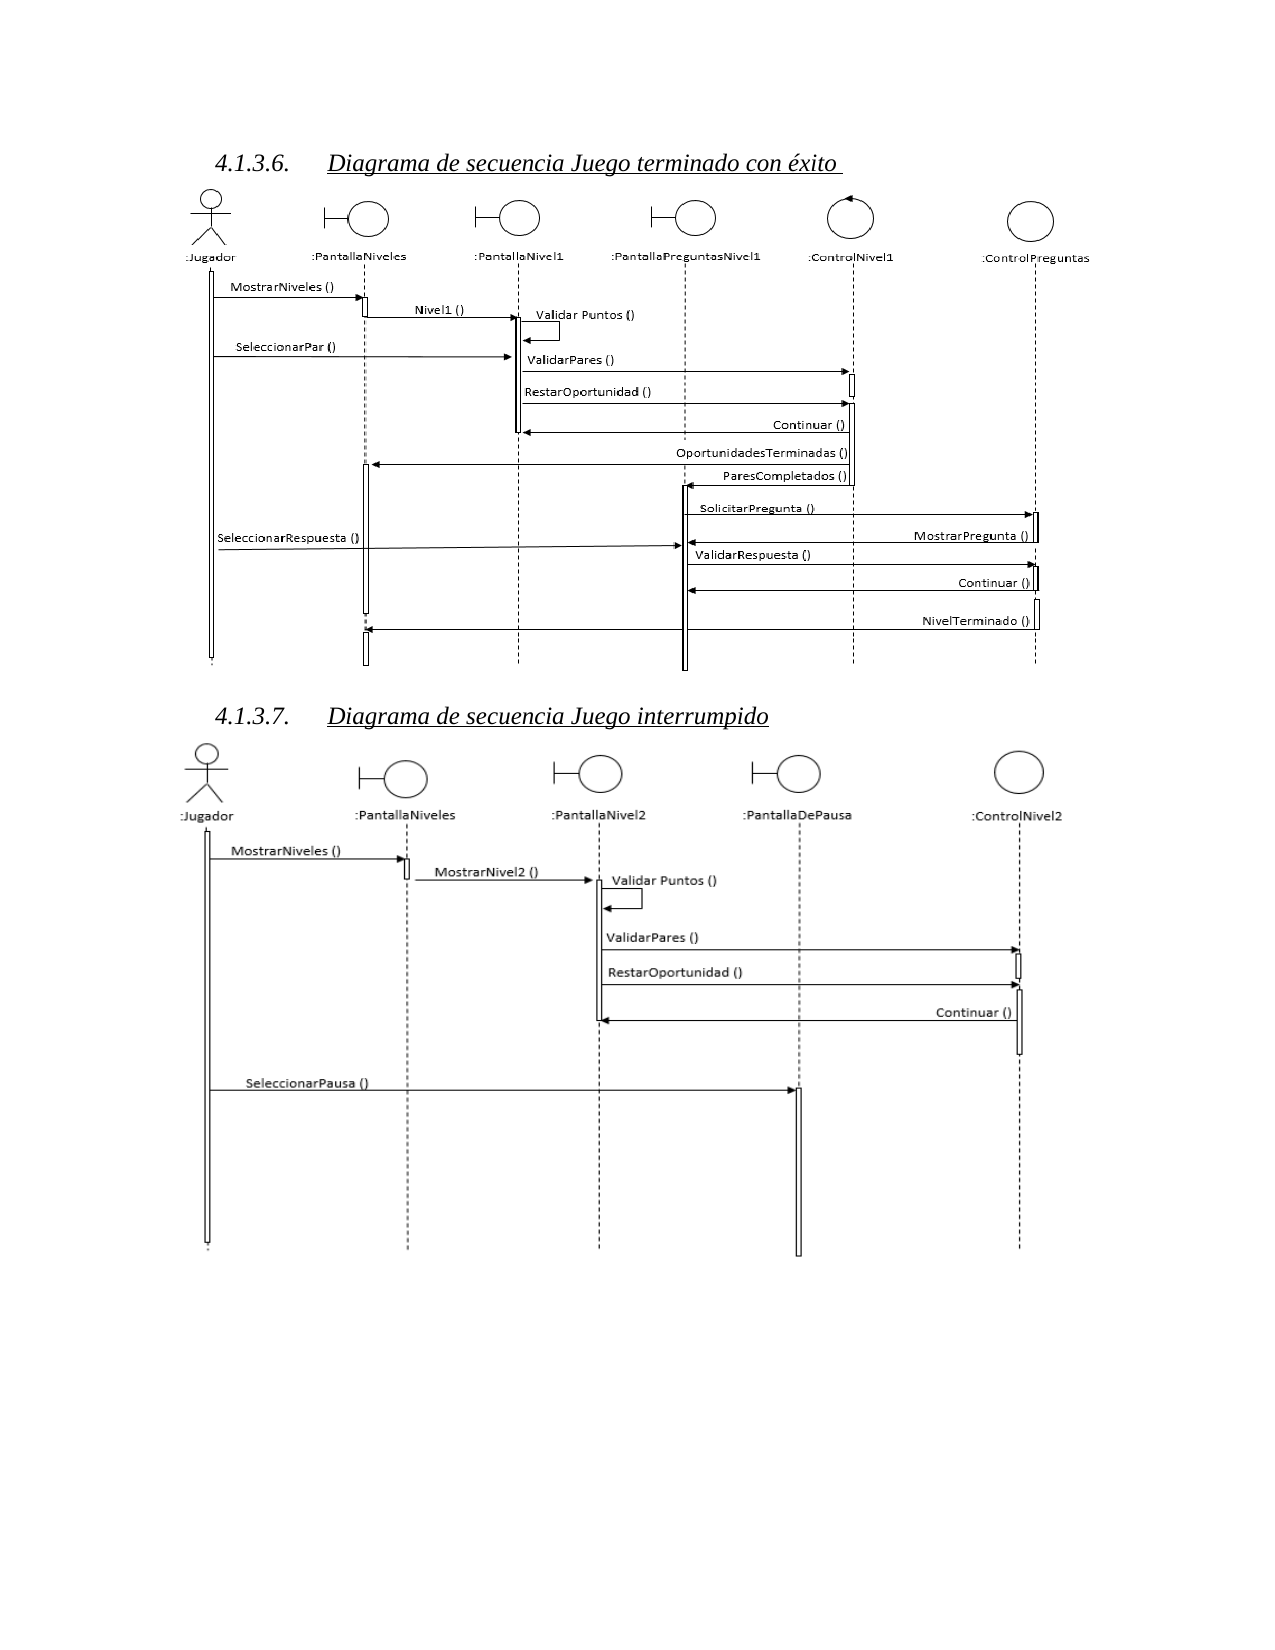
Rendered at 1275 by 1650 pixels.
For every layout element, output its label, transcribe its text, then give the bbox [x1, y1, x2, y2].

subtitle Diagrama de secuencia Juego terminado con éxito [215, 148, 1098, 176]
picture [177, 180, 1096, 676]
picture [177, 734, 1071, 1261]
subtitle Diagrama de secuencia Juego interrumpido [215, 701, 1098, 730]
